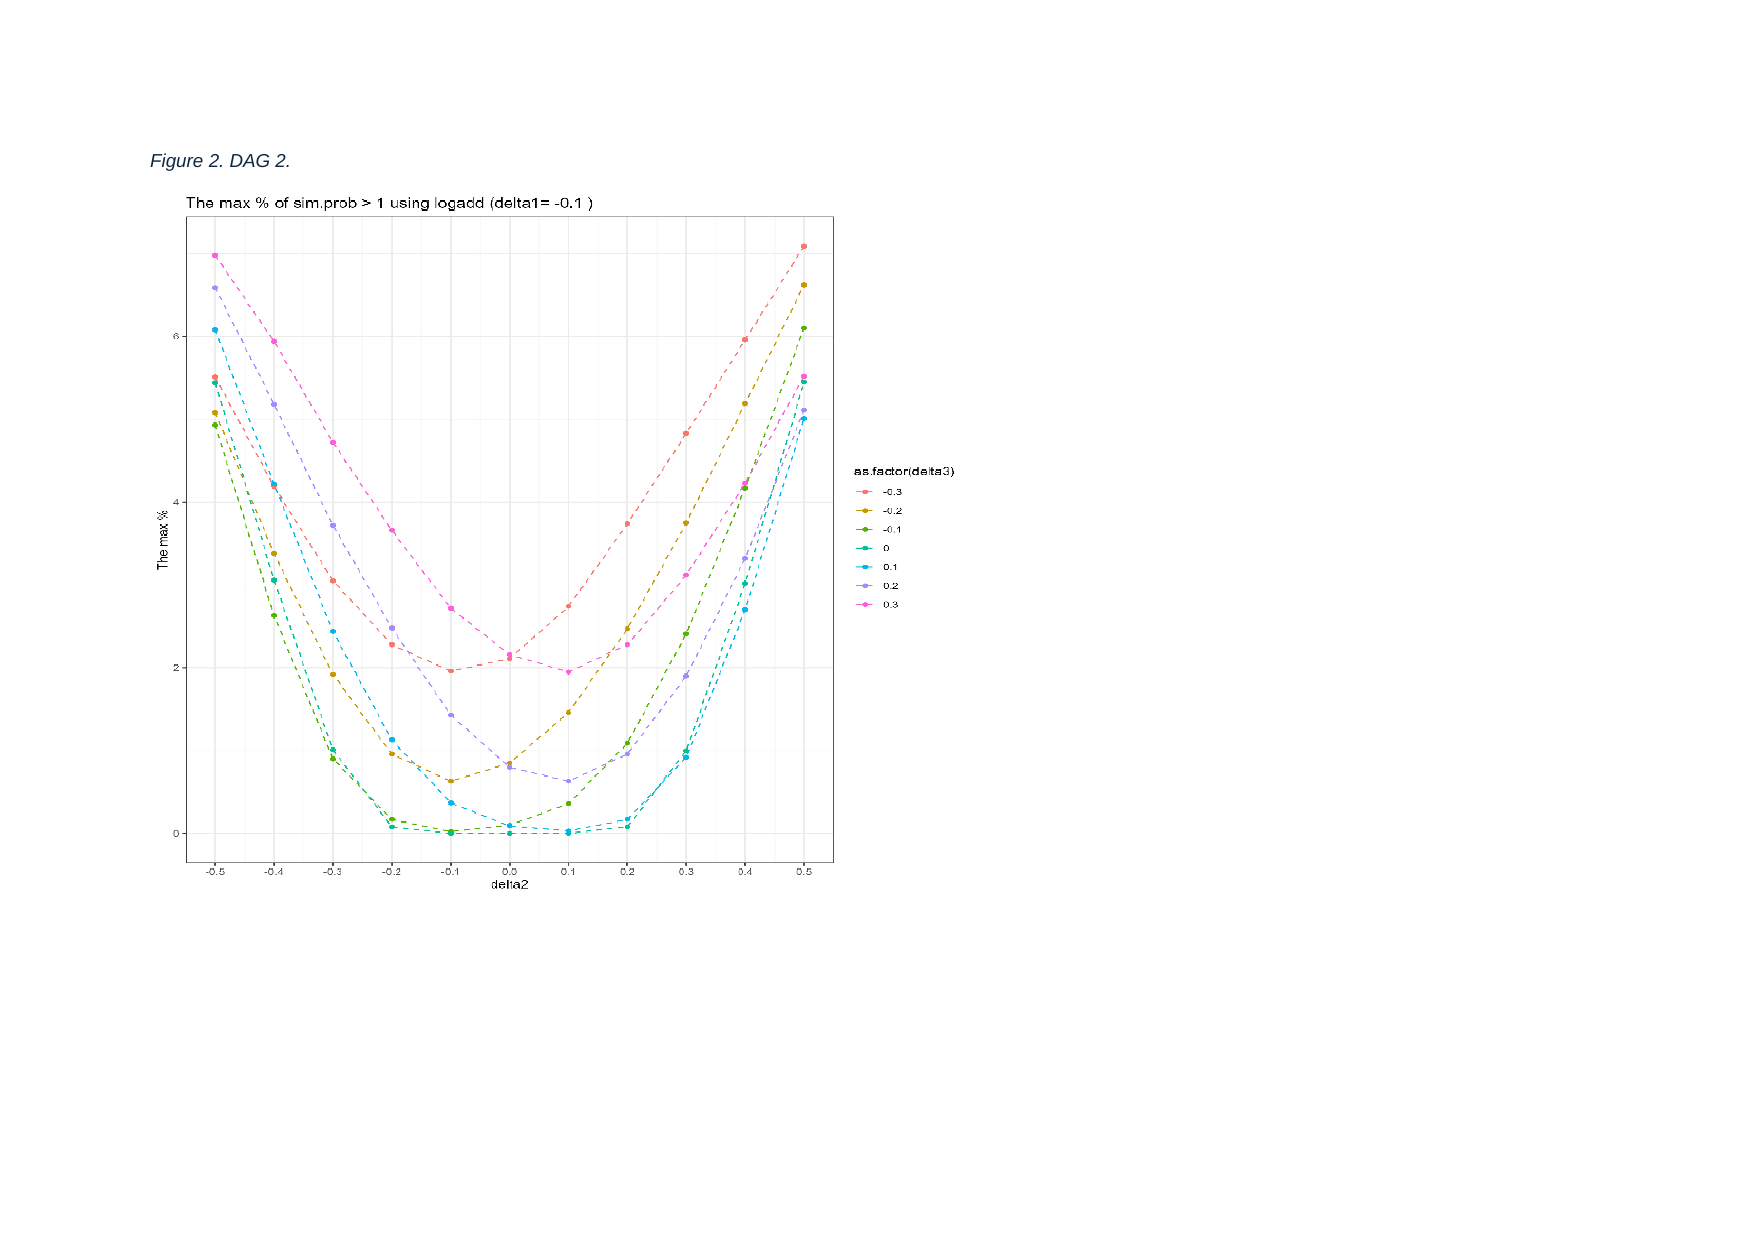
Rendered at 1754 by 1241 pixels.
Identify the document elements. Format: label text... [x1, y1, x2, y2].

picture [150, 192, 968, 897]
text Figure 2. DAG 2. [150, 150, 1604, 172]
